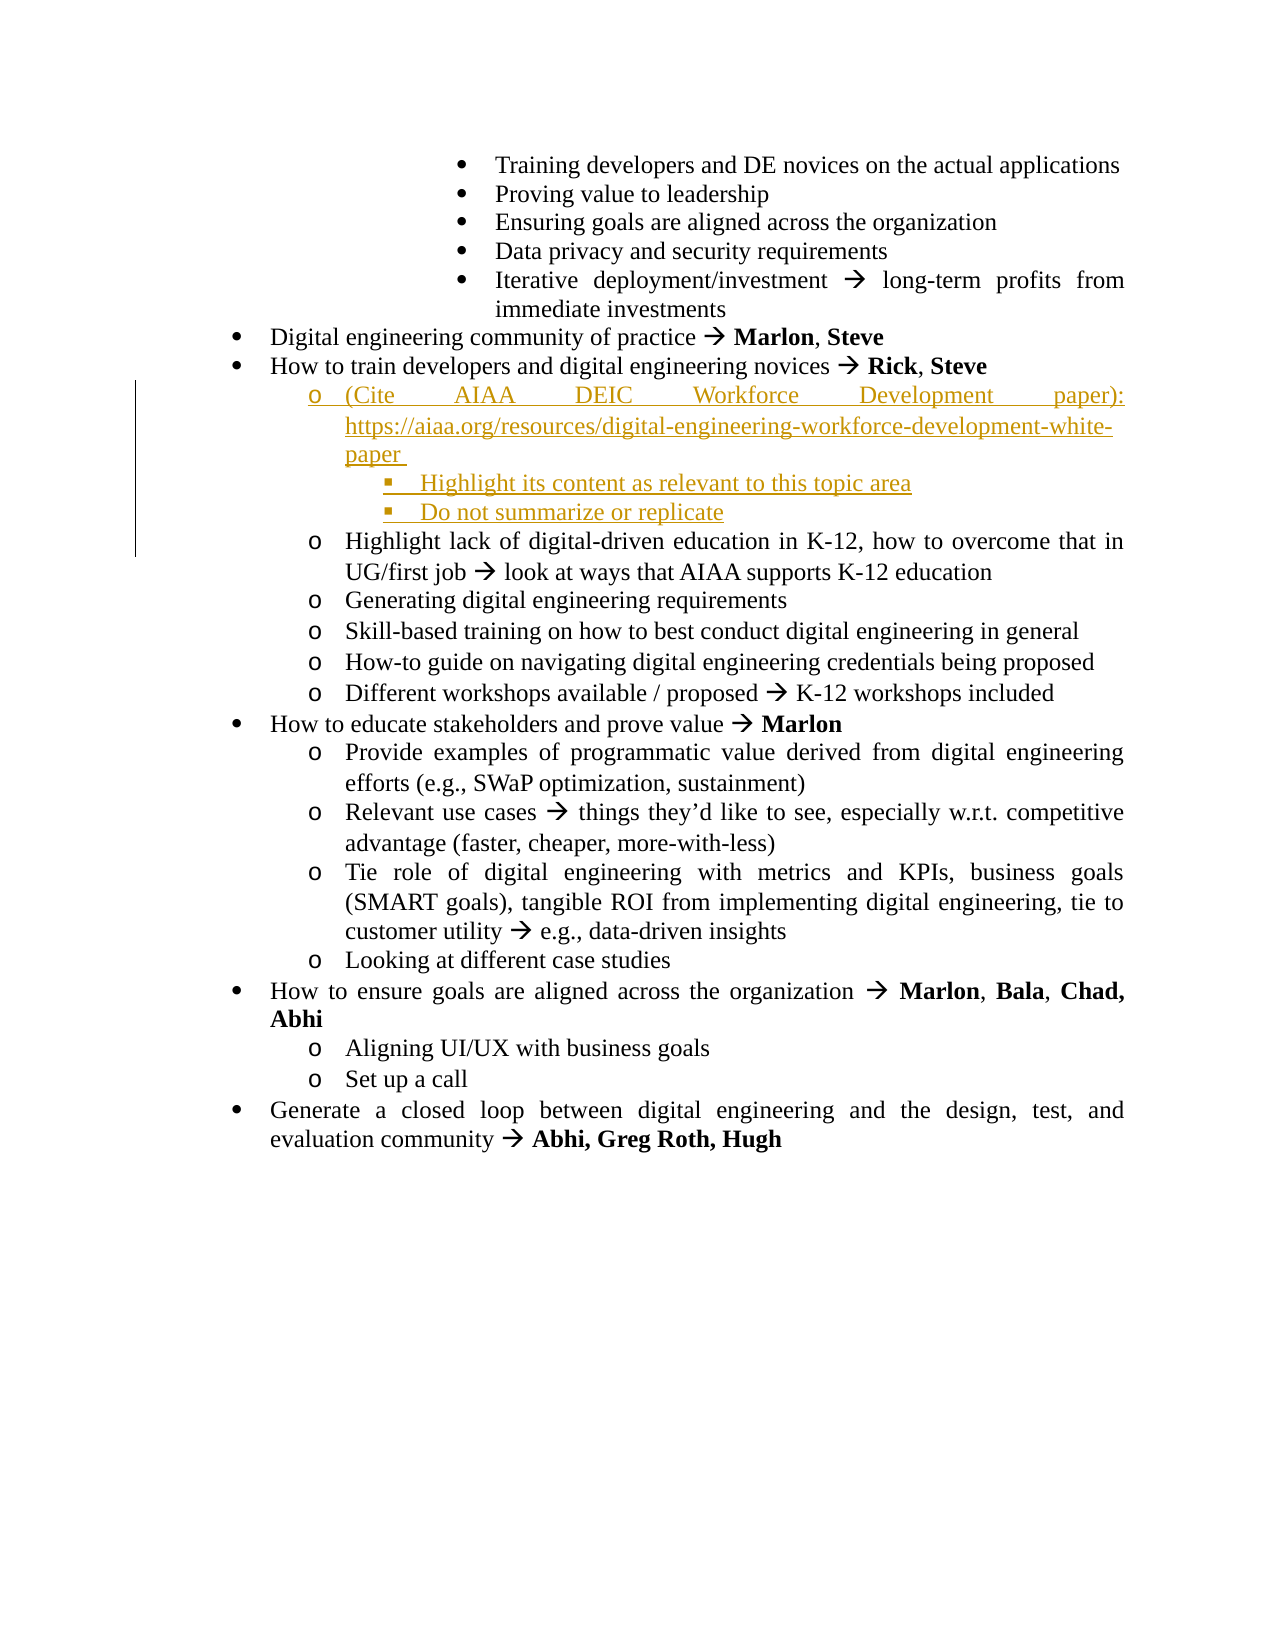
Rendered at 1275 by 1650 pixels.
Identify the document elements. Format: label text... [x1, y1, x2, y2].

list Generate a closed loop between digital engineering and the design, test, and evaluation community Abhi, Greg Roth, Hugh [232, 1095, 1125, 1152]
list Digital engineering community of practice Marlon, Steve [232, 322, 1125, 351]
list How to train developers and digital engineering novices Rick, Steve [232, 351, 1125, 380]
list Different workshops available / proposed K-12 workshops included [307, 678, 1125, 709]
list Tie role of digital engineering with metrics and KPIs, business goals (SMART goals), tangible ROI from implementing digital engineering, tie to customer utility e.g., data-driven insights [307, 857, 1125, 945]
list Highlight lack of digital-driven education in K-12, how to overcome that in UG/first job look at ways that AIAA supports K-12 education [307, 526, 1125, 585]
list Proving value to leadership [457, 179, 1125, 207]
list Skill-based training on how to best conduct digital engineering in general [307, 616, 1125, 647]
list Training developers and DE novices on the actual applications [457, 150, 1125, 179]
list Iterative deployment/investment long-term profits from immediate investments [457, 265, 1125, 322]
list Aligning UI/UX with business goals [307, 1033, 1125, 1064]
list Ensuring goals are aligned across the organization [457, 207, 1125, 236]
list How to ensure goals are aligned across the organization Marlon, Bala, Chad, Abhi [232, 976, 1125, 1033]
list Data privacy and security requirements [457, 236, 1125, 265]
list Relevant use cases things they’d like to see, especially w.r.t. competitive advantage (faster, cheaper, more-with-less) [307, 797, 1125, 857]
list Set up a call [307, 1064, 1125, 1095]
list Provide examples of programmatic value derived from digital engineering efforts (e.g., SWaP optimization, sustainment) [307, 737, 1125, 797]
list How-to guide on navigating digital engineering credentials being proposed [307, 647, 1125, 678]
list How to educate stakeholders and prove value Marlon [232, 709, 1125, 737]
list Looking at different case studies [307, 945, 1125, 976]
list Generating digital engineering requirements [307, 585, 1125, 616]
